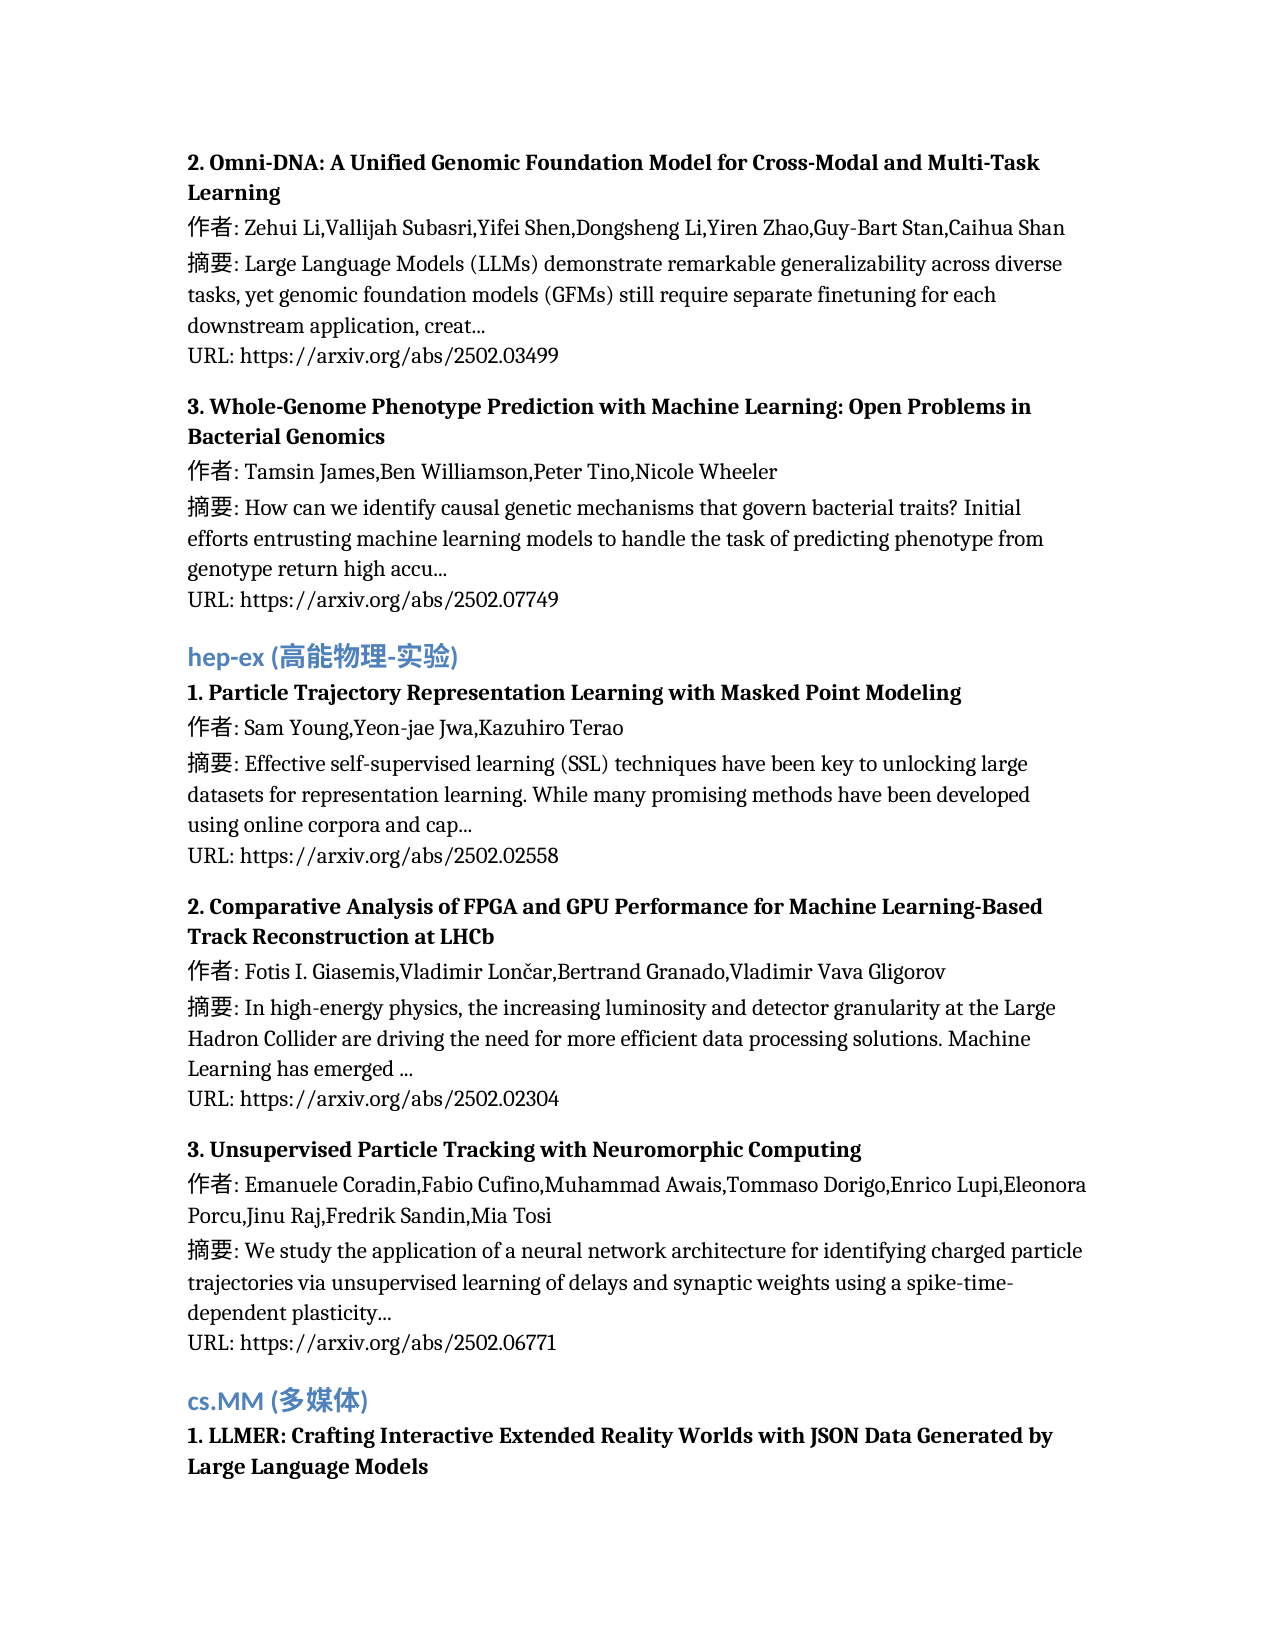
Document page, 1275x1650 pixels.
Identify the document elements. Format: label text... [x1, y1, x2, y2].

subtitle hep-ex (高能物理-实验) [187, 637, 1087, 674]
text 2. Comparative Analysis of FPGA and GPU Performance for Machine Learning-Based Track Reconstruction at LHCb 作者: Fotis I. Giasemis,Vladimir Lončar,Bertrand Granado,Vladimir Vava Gligorov 摘要: In high-energy physics, the increasing luminosity and detector granularity at the Large Hadron Collider are driving the need for more efficient data processing solutions. Machine Learning has emerged ... URL: https://arxiv.org/abs/2502.02304 [187, 893, 1087, 1112]
subtitle cs.MM (多媒体) [187, 1381, 1087, 1418]
text 3. Unsupervised Particle Tracking with Neuromorphic Computing 作者: Emanuele Coradin,Fabio Cufino,Muhammad Awais,Tommaso Dorigo,Enrico Lupi,Eleonora Porcu,Jinu Raj,Fredrik Sandin,Mia Tosi 摘要: We study the application of a neural network architecture for identifying charged particle trajectories via unsupervised learning of delays and synaptic weights using a spike-time-dependent plasticity... URL: https://arxiv.org/abs/2502.06771 [187, 1137, 1087, 1356]
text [187, 1423, 1087, 1480]
text 1. Particle Trajectory Representation Learning with Masked Point Modeling 作者: Sam Young,Yeon-jae Jwa,Kazuhiro Terao 摘要: Effective self-supervised learning (SSL) techniques have been key to unlocking large datasets for representation learning. While many promising methods have been developed using online corpora and cap... URL: https://arxiv.org/abs/2502.02558 [187, 680, 1087, 869]
text 3. Whole-Genome Phenotype Prediction with Machine Learning: Open Problems in Bacterial Genomics 作者: Tamsin James,Ben Williamson,Peter Tino,Nicole Wheeler 摘要: How can we identify causal genetic mechanisms that govern bacterial traits? Initial efforts entrusting machine learning models to handle the task of predicting phenotype from genotype return high accu... URL: https://arxiv.org/abs/2502.07749 [187, 394, 1087, 613]
text 2. Omni-DNA: A Unified Genomic Foundation Model for Cross-Modal and Multi-Task Learning 作者: Zehui Li,Vallijah Subasri,Yifei Shen,Dongsheng Li,Yiren Zhao,Guy-Bart Stan,Caihua Shan 摘要: Large Language Models (LLMs) demonstrate remarkable generalizability across diverse tasks, yet genomic foundation models (GFMs) still require separate finetuning for each downstream application, creat... URL: https://arxiv.org/abs/2502.03499 [187, 150, 1087, 369]
